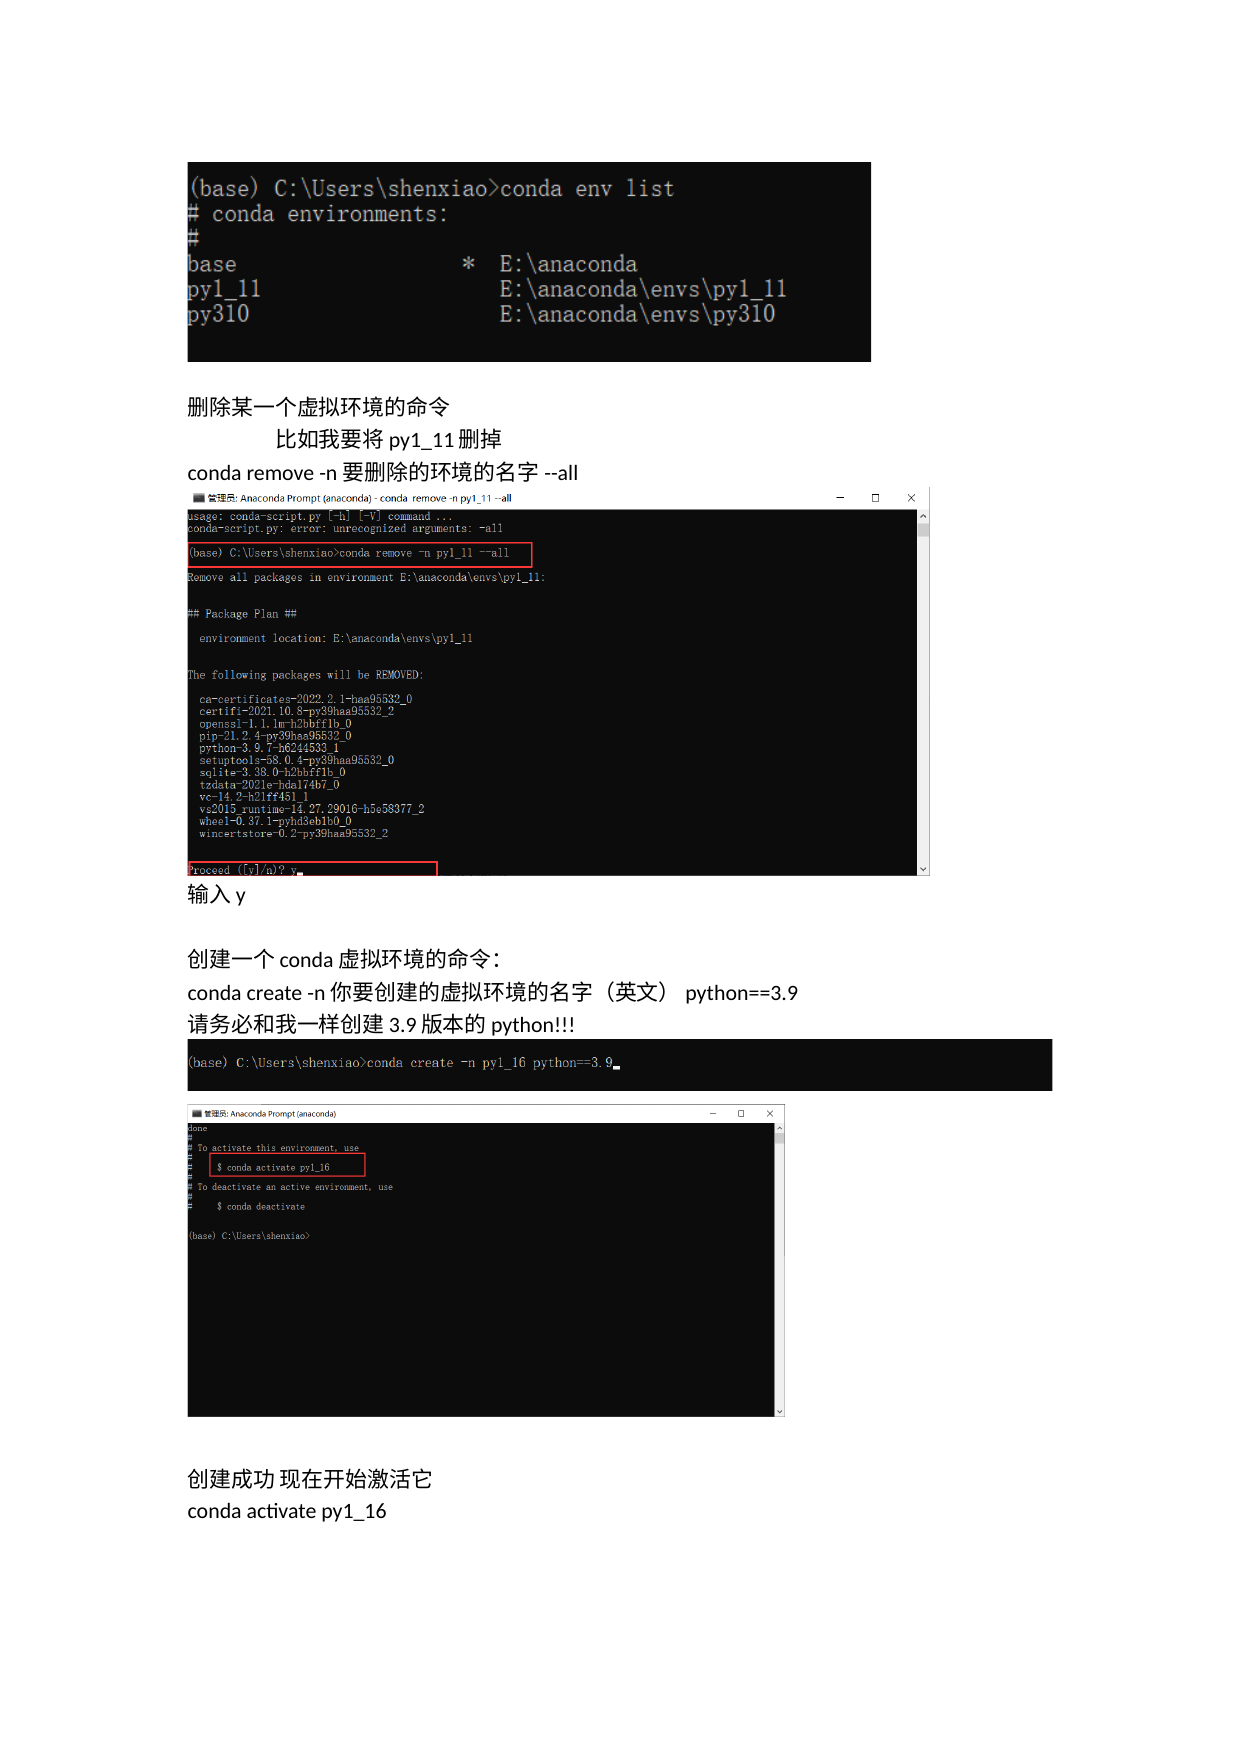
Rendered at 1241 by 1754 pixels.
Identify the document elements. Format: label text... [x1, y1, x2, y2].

list conda activate py1_16 [187, 1494, 1053, 1527]
picture [187, 162, 872, 362]
list 创建成功 现在开始激活它 [187, 1462, 1053, 1494]
picture [187, 487, 930, 876]
picture [187, 1039, 1053, 1091]
list 创建一个conda虚拟环境的命令： [187, 942, 1053, 974]
list conda create -n 你要创建的虚拟环境的名字（英文） python==3.9 [187, 974, 1053, 1007]
list 删除某一个虚拟环境的命令 [187, 389, 1053, 422]
list conda remove -n 要删除的环境的名字 --all [187, 454, 1053, 487]
list 请务必和我一样创建3.9版本的python!!! [187, 1007, 1053, 1039]
list 输入y [187, 877, 1053, 909]
list 比如我要将py1_11删掉 [187, 422, 1053, 454]
picture [187, 1104, 785, 1417]
